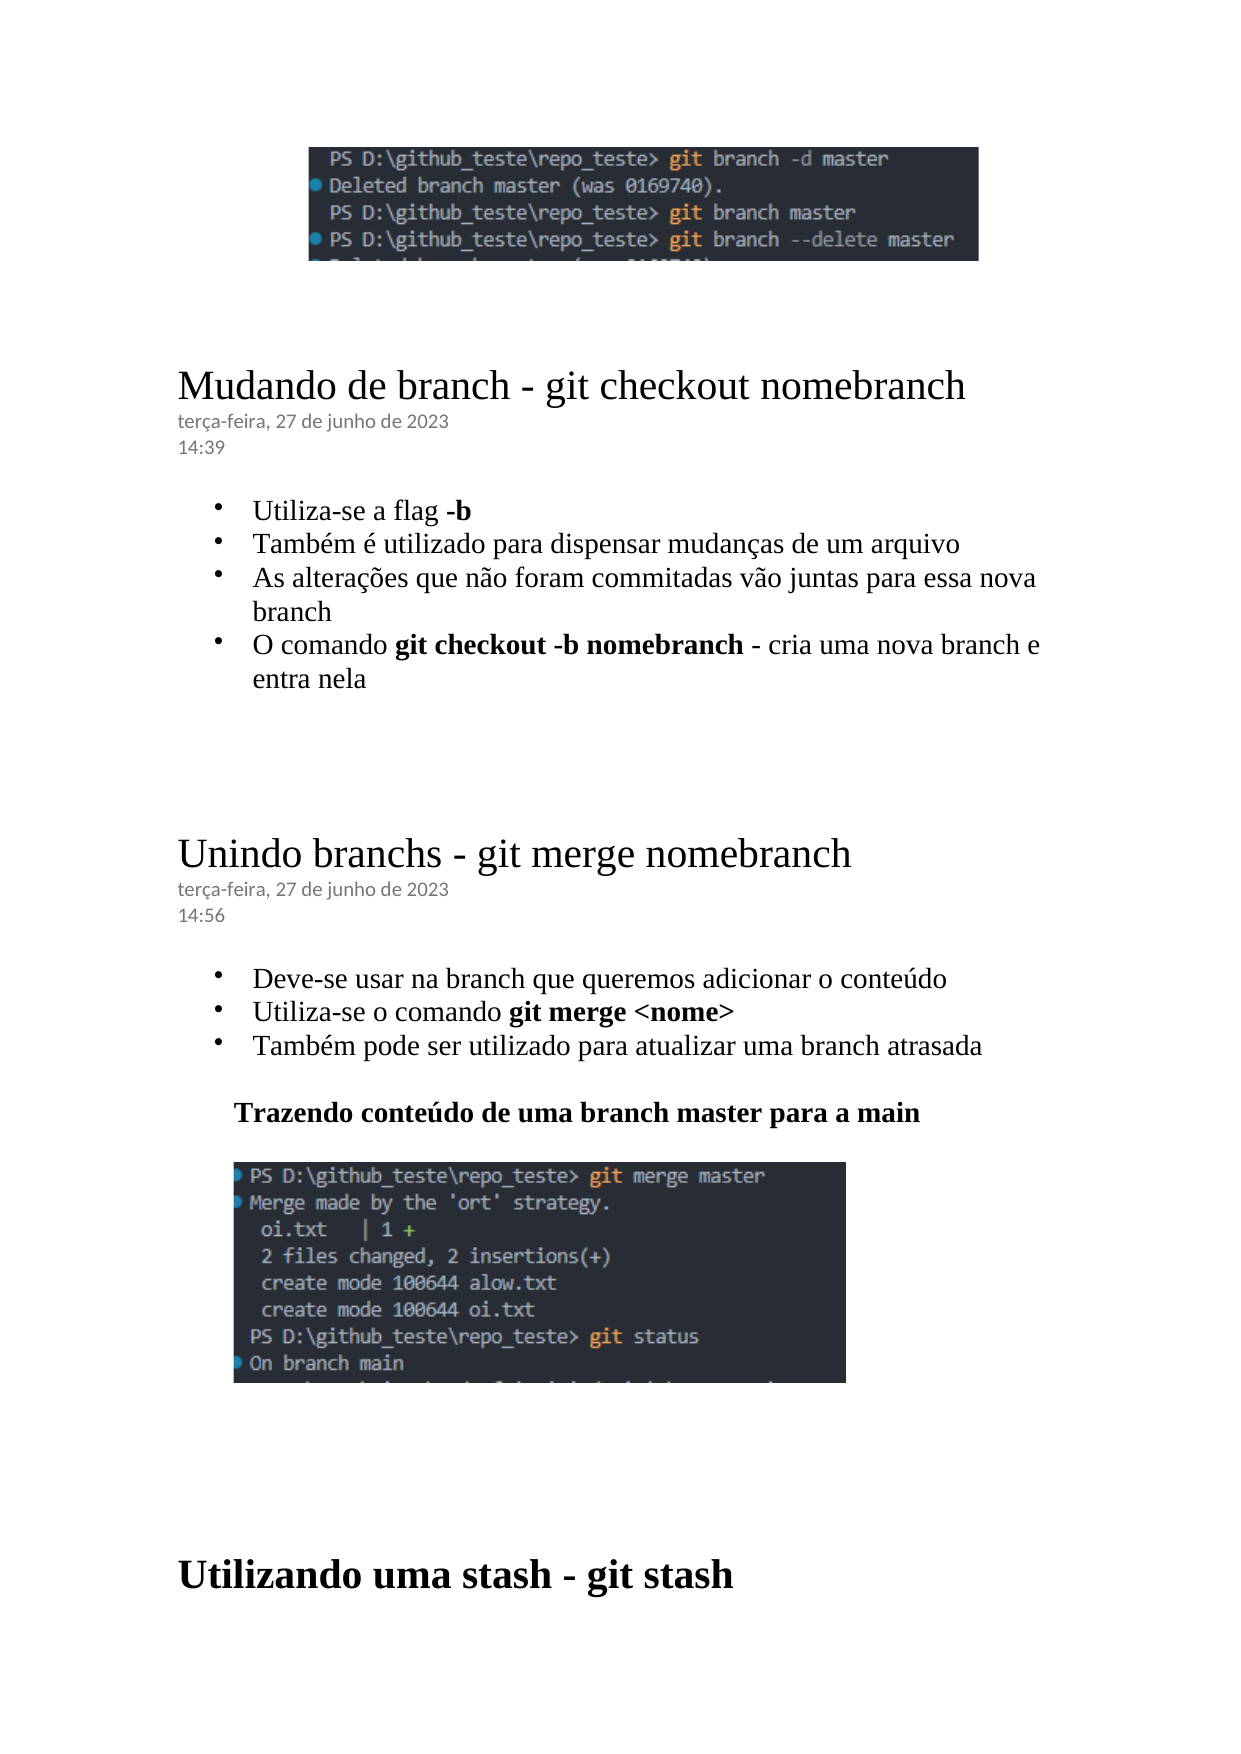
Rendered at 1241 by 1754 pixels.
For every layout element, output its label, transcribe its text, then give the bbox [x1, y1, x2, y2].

text Trazendo conteúdo de uma branch master para a main [233, 1095, 1063, 1128]
text terça-feira, 27 de junho de 2023 [177, 409, 1063, 434]
list O comando git checkout -b nomebranch - cria uma nova branch e entra nela [215, 627, 1063, 694]
list Deve-se usar na branch que queremos adicionar o conteúdo [215, 961, 1063, 994]
list Também pode ser utilizado para atualizar uma branch atrasada [215, 1028, 1063, 1061]
text Mudando de branch - git checkout nomebranch [177, 361, 1063, 409]
text 14:56 [177, 902, 1063, 927]
text terça-feira, 27 de junho de 2023 [177, 876, 1063, 902]
picture [308, 147, 979, 261]
text Utilizando uma stash - git stash [177, 1550, 1063, 1598]
list Utiliza-se a flag -b [215, 493, 1063, 527]
list Utiliza-se o comando git merge <nome> [215, 994, 1063, 1028]
list As alterações que não foram commitadas vão juntas para essa nova branch [215, 560, 1063, 627]
text Unindo branchs - git merge nomebranch [177, 828, 1063, 876]
picture [233, 1162, 846, 1383]
list Também é utilizado para dispensar mudanças de um arquivo [215, 527, 1063, 560]
text 14:39 [177, 434, 1063, 459]
